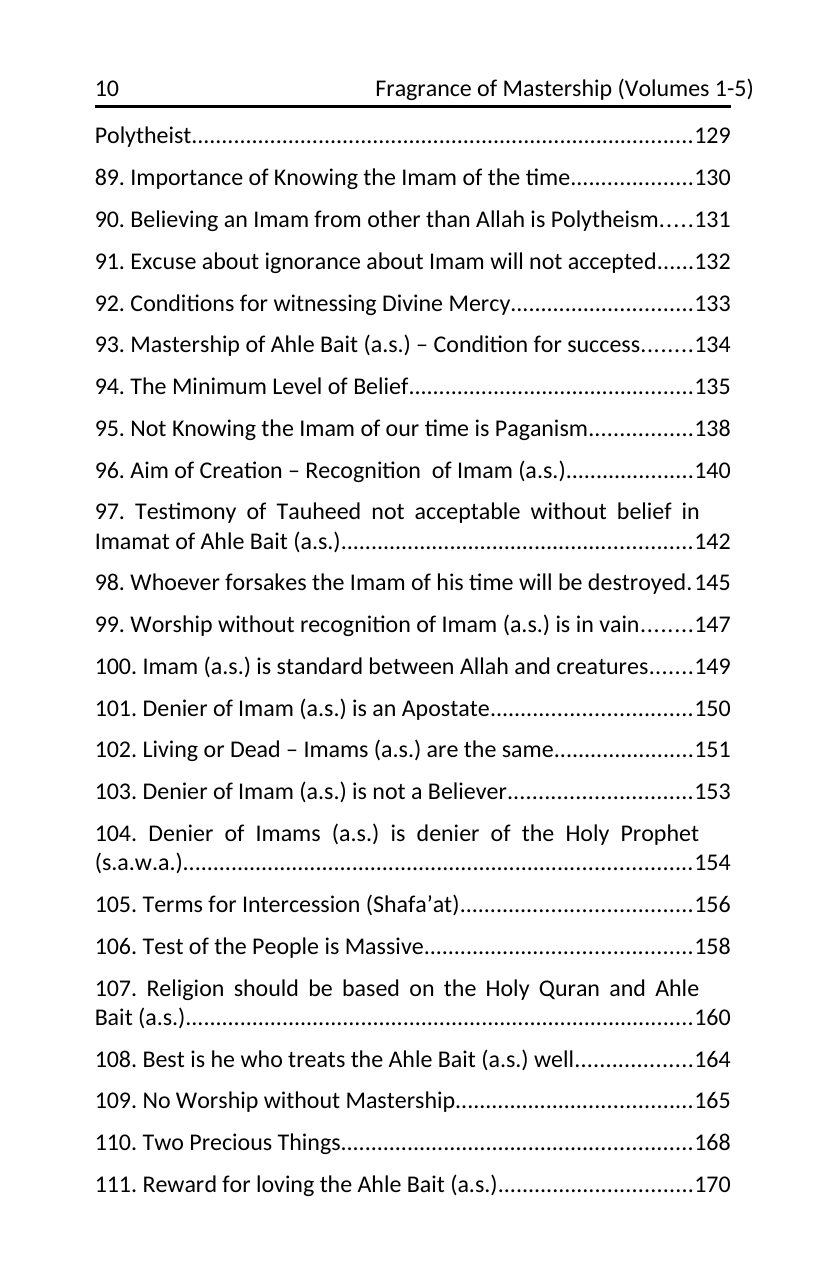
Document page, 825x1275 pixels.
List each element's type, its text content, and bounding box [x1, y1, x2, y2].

text 99. Worship without recognition of Imam (a.s.) is in vain 147 [94, 609, 701, 638]
text 97. Testimony of Tauheed not acceptable without belief in Imamat of Ahle Bait (a.s.) 142 [94, 496, 701, 555]
text 108. Best is he who treats the Ahle Bait (a.s.) well 164 [94, 1044, 701, 1073]
text 110. Two Precious Things 168 [94, 1127, 701, 1157]
text 91. Excuse about ignorance about Imam will not accepted 132 [94, 246, 701, 275]
text 100. Imam (a.s.) is standard between Allah and creatures 149 [94, 651, 701, 680]
text 104. Denier of Imams (a.s.) is denier of the Holy Prophet (s.a.w.a.) 154 [94, 818, 701, 877]
text 107. Religion should be based on the Holy Quran and Ahle Bait (a.s.) 160 [94, 973, 701, 1031]
text 93. Mastership of Ahle Bait (a.s.) – Condition for success 134 [94, 329, 701, 359]
text 101. Denier of Imam (a.s.) is an Apostate 150 [94, 693, 701, 722]
text 103. Denier of Imam (a.s.) is not a Believer 153 [94, 776, 701, 806]
text 105. Terms for Intercession (Shafa’at) 156 [94, 889, 701, 918]
text 102. Living or Dead – Imams (a.s.) are the same 151 [94, 734, 701, 764]
text 96. Aim of Creation – Recognition of Imam (a.s.) 140 [94, 455, 701, 484]
text 89. Importance of Knowing the Imam of the time 130 [94, 162, 701, 192]
text 111. Reward for loving the Ahle Bait (a.s.) 170 [94, 1169, 701, 1198]
text 98. Whoever forsakes the Imam of his time will be destroyed 145 [94, 567, 701, 597]
text 94. The Minimum Level of Belief 135 [94, 371, 701, 400]
text 106. Test of the People is Massive 158 [94, 931, 701, 960]
text 90. Believing an Imam from other than Allah is Polytheism 131 [94, 204, 701, 233]
text 109. No Worship without Mastership 165 [94, 1086, 701, 1115]
text 92. Conditions for witnessing Divine Mercy 133 [94, 288, 701, 317]
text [94, 121, 701, 150]
text 95. Not Knowing the Imam of our time is Paganism 138 [94, 413, 701, 442]
